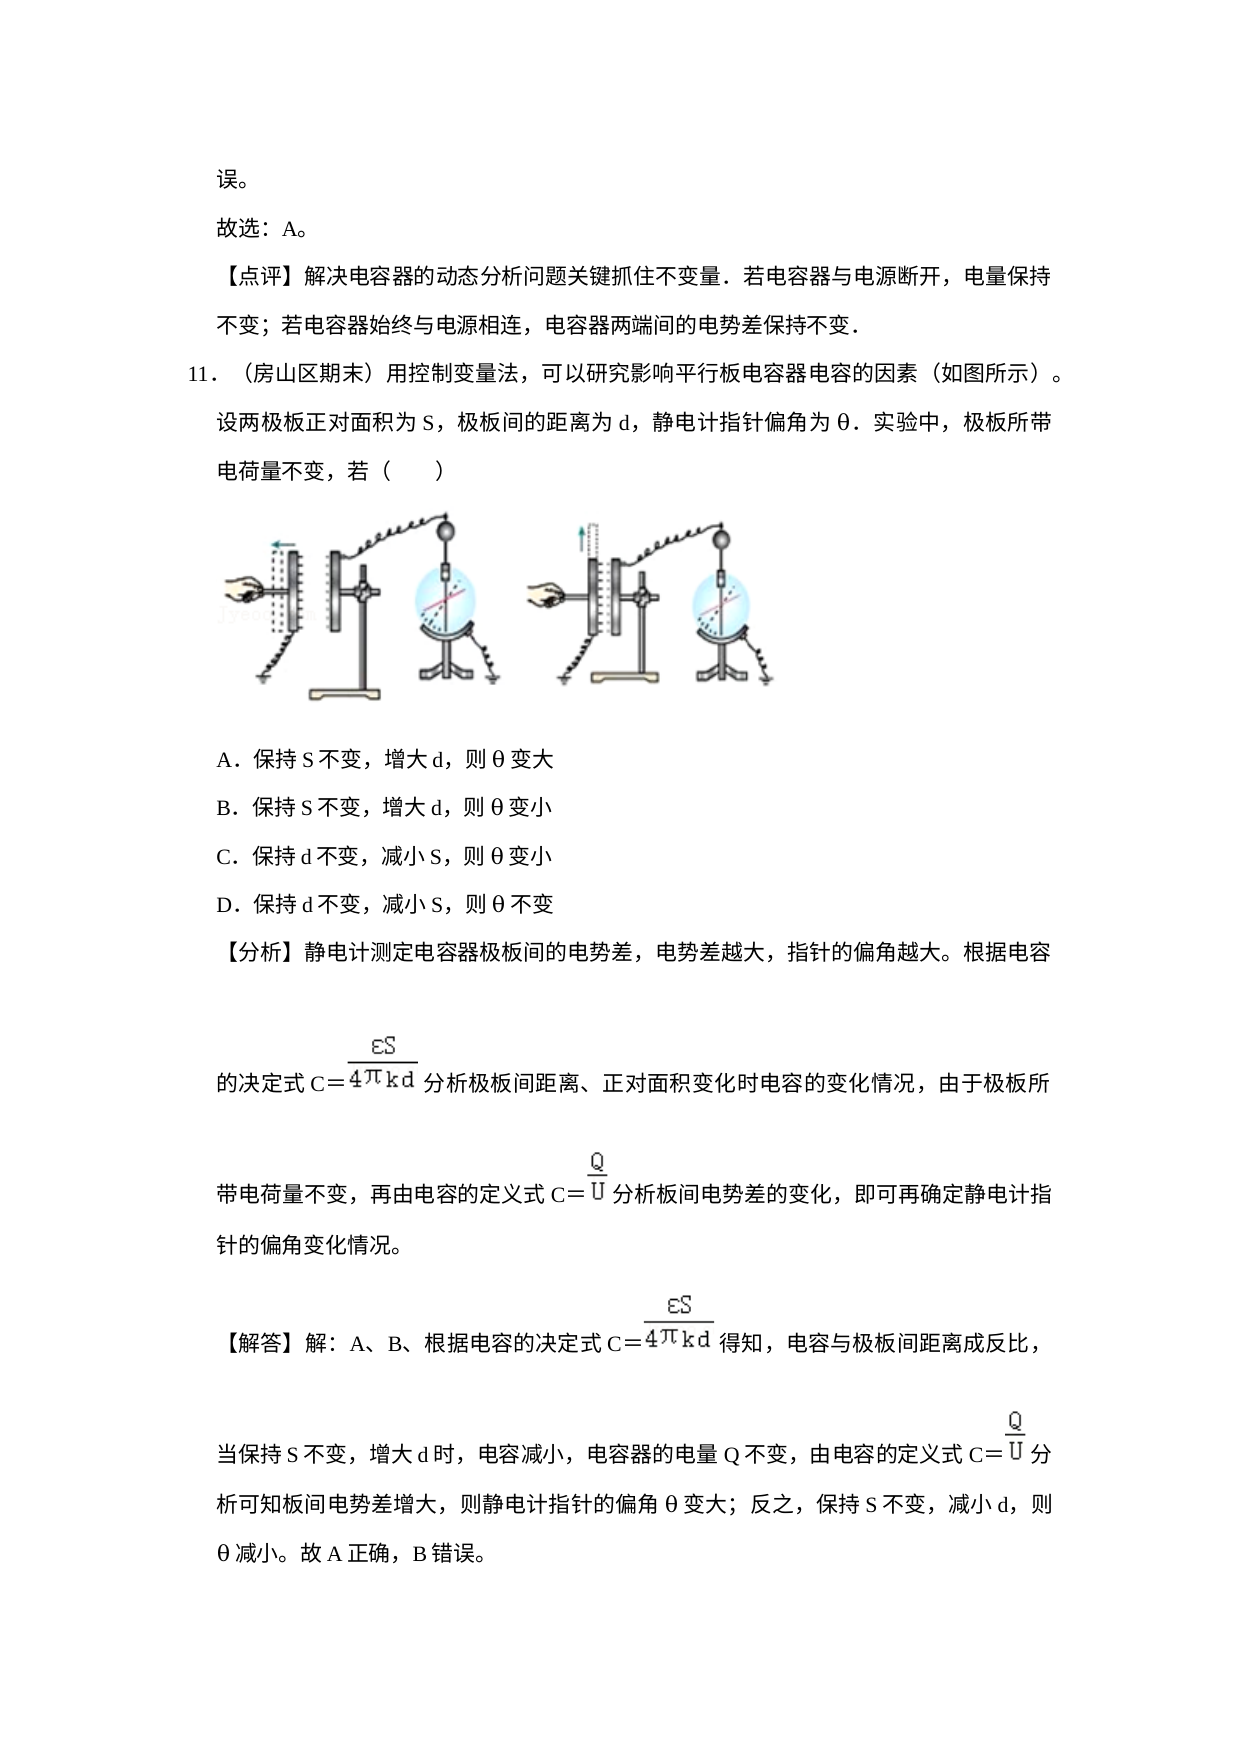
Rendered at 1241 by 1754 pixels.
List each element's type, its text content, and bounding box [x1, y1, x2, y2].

text 【点评】解决电容器的动态分析问题关键抓住不变量．若电容器与电源断开，电量保持不变；若电容器始终与电源相连，电容器两端间的电势差保持不变． [216, 259, 1053, 340]
text D．保持d不变，减小S，则θ不变 [187, 887, 1053, 919]
text 【解答】解：A、B、根据电容的决定式C＝ 得知，电容与极板间距离成反比，当保持S不变，增大d时，电容减小，电容器的电量Q不变，由电容的定义式C＝ 分析可知板间电势差增大，则静电计指针的偏角θ变大；反之，保持S不变，减小d，则θ减小。故A正确，B错误。 [216, 1276, 1053, 1568]
picture [587, 1148, 608, 1203]
text 故选：A。 [216, 210, 1053, 243]
picture [643, 1291, 715, 1352]
picture [216, 501, 779, 707]
text A．保持S不变，增大d，则θ变大 [187, 742, 1053, 774]
picture [347, 1032, 418, 1092]
text 【分析】静电计测定电容器极板间的电势差，电势差越大，指针的偏角越大。根据电容的决定式C＝ 分析极板间距离、正对面积变化时电容的变化情况，由于极板所带电荷量不变，再由电容的定义式C＝ 分析板间电势差的变化，即可再确定静电计指针的偏角变化情况。 [216, 935, 1053, 1260]
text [216, 162, 1053, 194]
text C．保持d不变，减小S，则θ变小 [187, 838, 1053, 871]
text B．保持S不变，增大d，则θ变小 [187, 790, 1053, 822]
picture [1005, 1407, 1026, 1463]
text 11．（房山区期末）用控制变量法，可以研究影响平行板电容器电容的因素（如图所示）。设两极板正对面积为S，极板间的距离为d，静电计指针偏角为θ．实验中，极板所带电荷量不变，若（ ） [187, 356, 1053, 486]
